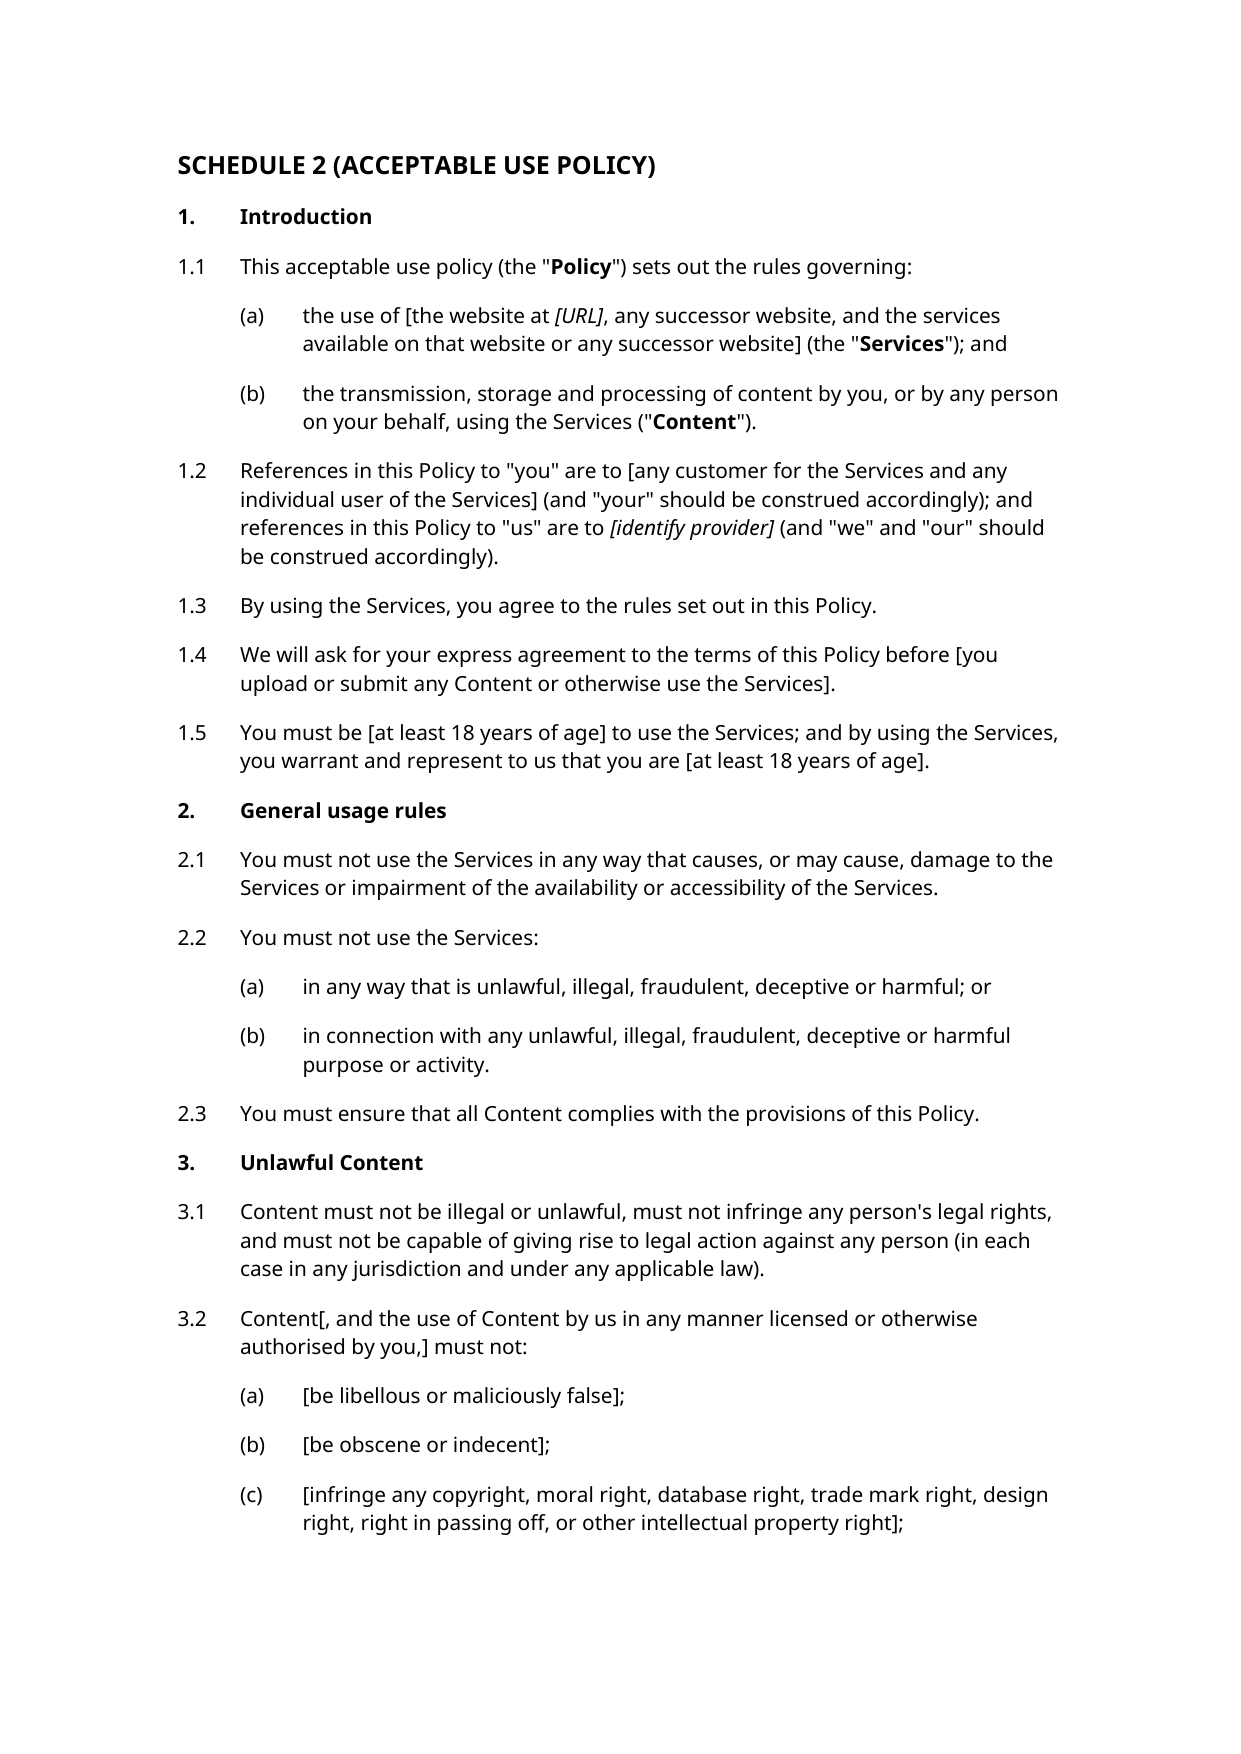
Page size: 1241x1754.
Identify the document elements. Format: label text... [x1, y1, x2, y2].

text (b) in connection with any unlawful, illegal, fraudulent, deceptive or harmful purpose or activity. [240, 1021, 1063, 1078]
text 3.2 Content[, and the use of Content by us in any manner licensed or otherwise authorised by you,] must not: [177, 1304, 1063, 1361]
text 1.4 We will ask for your express agreement to the terms of this Policy before [you upload or submit any Content or otherwise use the Services]. [177, 640, 1063, 697]
subtitle 1. Introduction [177, 202, 1063, 231]
text (a) [be libellous or maliciously false]; [240, 1381, 1063, 1410]
text 1.1 This acceptable use policy (the "Policy") sets out the rules governing: [177, 252, 1063, 280]
text (b) the transmission, storage and processing of content by you, or by any person on your behalf, using the Services ("Content"). [240, 379, 1063, 436]
text 2.2 You must not use the Services: [177, 923, 1063, 951]
text Schedule 2 (Acceptable Use Policy) [177, 148, 1063, 182]
text (a) the use of [the website at [URL], any successor website, and the services available on that website or any successor website] (the "Services"); and [240, 301, 1063, 358]
text (a) in any way that is unlawful, illegal, fraudulent, deceptive or harmful; or [240, 972, 1063, 1000]
text 1.5 You must be [at least 18 years of age] to use the Services; and by using the Services, you warrant and represent to us that you are [at least 18 years of age]. [177, 718, 1063, 775]
text 3.1 Content must not be illegal or unlawful, must not infringe any person's legal rights, and must not be capable of giving rise to legal action against any person (in each case in any jurisdiction and under any applicable law). [177, 1197, 1063, 1283]
text (c) [infringe any copyright, moral right, database right, trade mark right, design right, right in passing off, or other intellectual property right]; [240, 1480, 1063, 1537]
text 1.2 References in this Policy to "you" are to [any customer for the Services and any individual user of the Services] (and "your" should be construed accordingly); and references in this Policy to "us" are to [identify provider] (and "we" and "our" should be construed accordingly). [177, 456, 1063, 570]
subtitle 2. General usage rules [177, 796, 1063, 824]
subtitle 3. Unlawful Content [177, 1148, 1063, 1177]
text 2.1 You must not use the Services in any way that causes, or may cause, damage to the Services or impairment of the availability or accessibility of the Services. [177, 845, 1063, 902]
text (b) [be obscene or indecent]; [240, 1431, 1063, 1459]
text 2.3 You must ensure that all Content complies with the provisions of this Policy. [177, 1099, 1063, 1127]
text 1.3 By using the Services, you agree to the rules set out in this Policy. [177, 591, 1063, 619]
